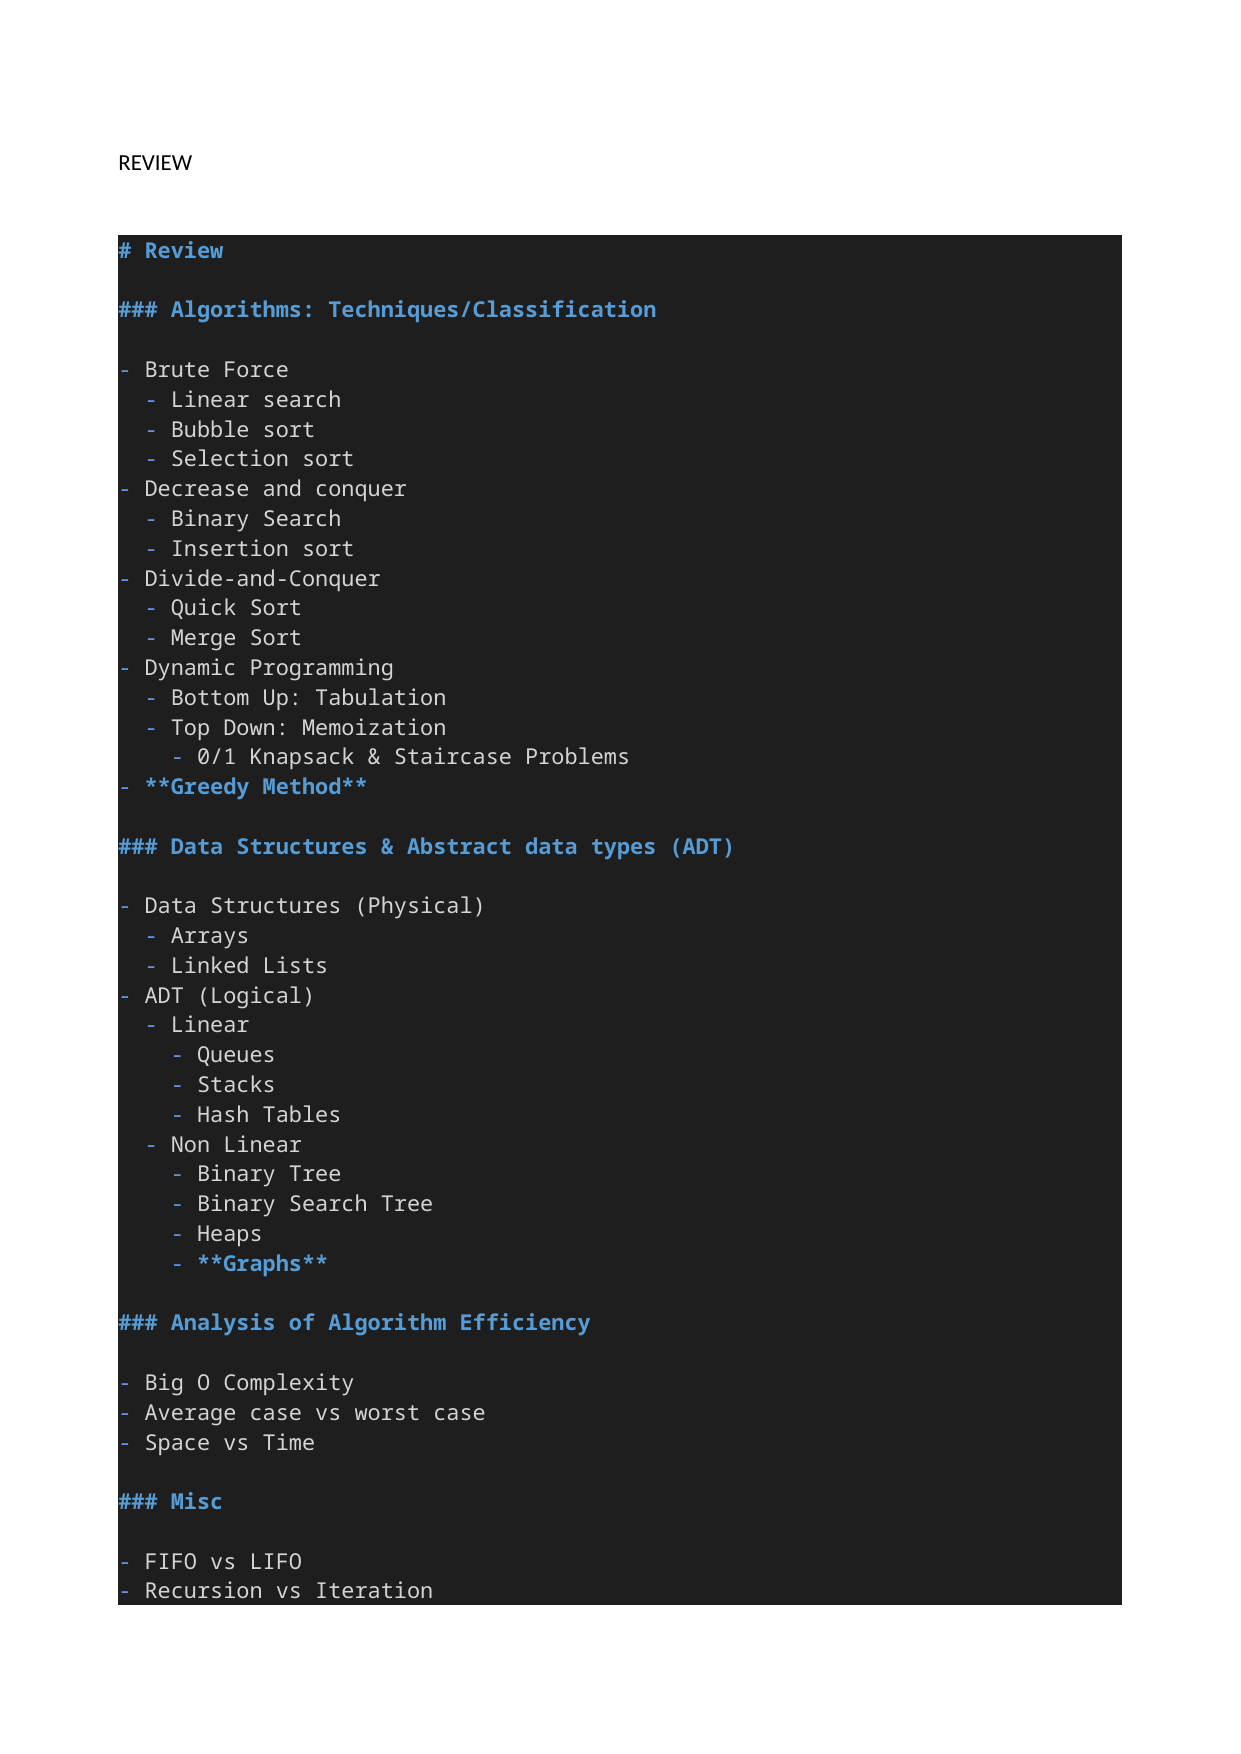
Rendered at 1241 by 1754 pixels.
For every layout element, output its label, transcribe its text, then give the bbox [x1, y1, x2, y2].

text - Recursion vs Iteration [118, 1576, 1122, 1605]
text # Review [118, 235, 1122, 265]
text - Binary Search Tree [118, 1188, 1122, 1218]
text - Linear [118, 1009, 1122, 1039]
text - Quick Sort [118, 592, 1122, 622]
text - Heaps [118, 1218, 1122, 1248]
text REVIEW [118, 148, 1122, 176]
text - Linear search [118, 384, 1122, 414]
text - Average case vs worst case [118, 1397, 1122, 1427]
text - Data Structures (Physical) [118, 890, 1122, 920]
text - **Greedy Method** [118, 771, 1122, 801]
text - Decrease and conquer [118, 473, 1122, 503]
text - Non Linear [118, 1129, 1122, 1158]
text - 0/1 Knapsack & Staircase Problems [118, 741, 1122, 771]
text - Big O Complexity [118, 1367, 1122, 1397]
text - Arrays [118, 920, 1122, 950]
text - Brute Force [118, 354, 1122, 384]
text - Selection sort [118, 443, 1122, 473]
text - **Graphs** [118, 1248, 1122, 1278]
text - Bottom Up: Tabulation [118, 682, 1122, 712]
text - Hash Tables [118, 1099, 1122, 1129]
text ### Misc [118, 1486, 1122, 1516]
text - ADT (Logical) [118, 980, 1122, 1009]
text - Binary Search [118, 503, 1122, 533]
text - Insertion sort [118, 533, 1122, 563]
text - Merge Sort [118, 622, 1122, 652]
text - Space vs Time [118, 1427, 1122, 1456]
text - Top Down: Memoization [118, 712, 1122, 741]
text ### Algorithms: Techniques/Classification [118, 294, 1122, 324]
text - Divide-and-Conquer [118, 563, 1122, 592]
text - Bubble sort [118, 414, 1122, 443]
text - Binary Tree [118, 1158, 1122, 1188]
text - Stacks [118, 1069, 1122, 1099]
text - FIFO vs LIFO [118, 1546, 1122, 1576]
text - Dynamic Programming [118, 652, 1122, 682]
text ### Analysis of Algorithm Efficiency [118, 1307, 1122, 1337]
text - Queues [118, 1039, 1122, 1069]
text - Linked Lists [118, 950, 1122, 980]
text ### Data Structures & Abstract data types (ADT) [118, 831, 1122, 861]
